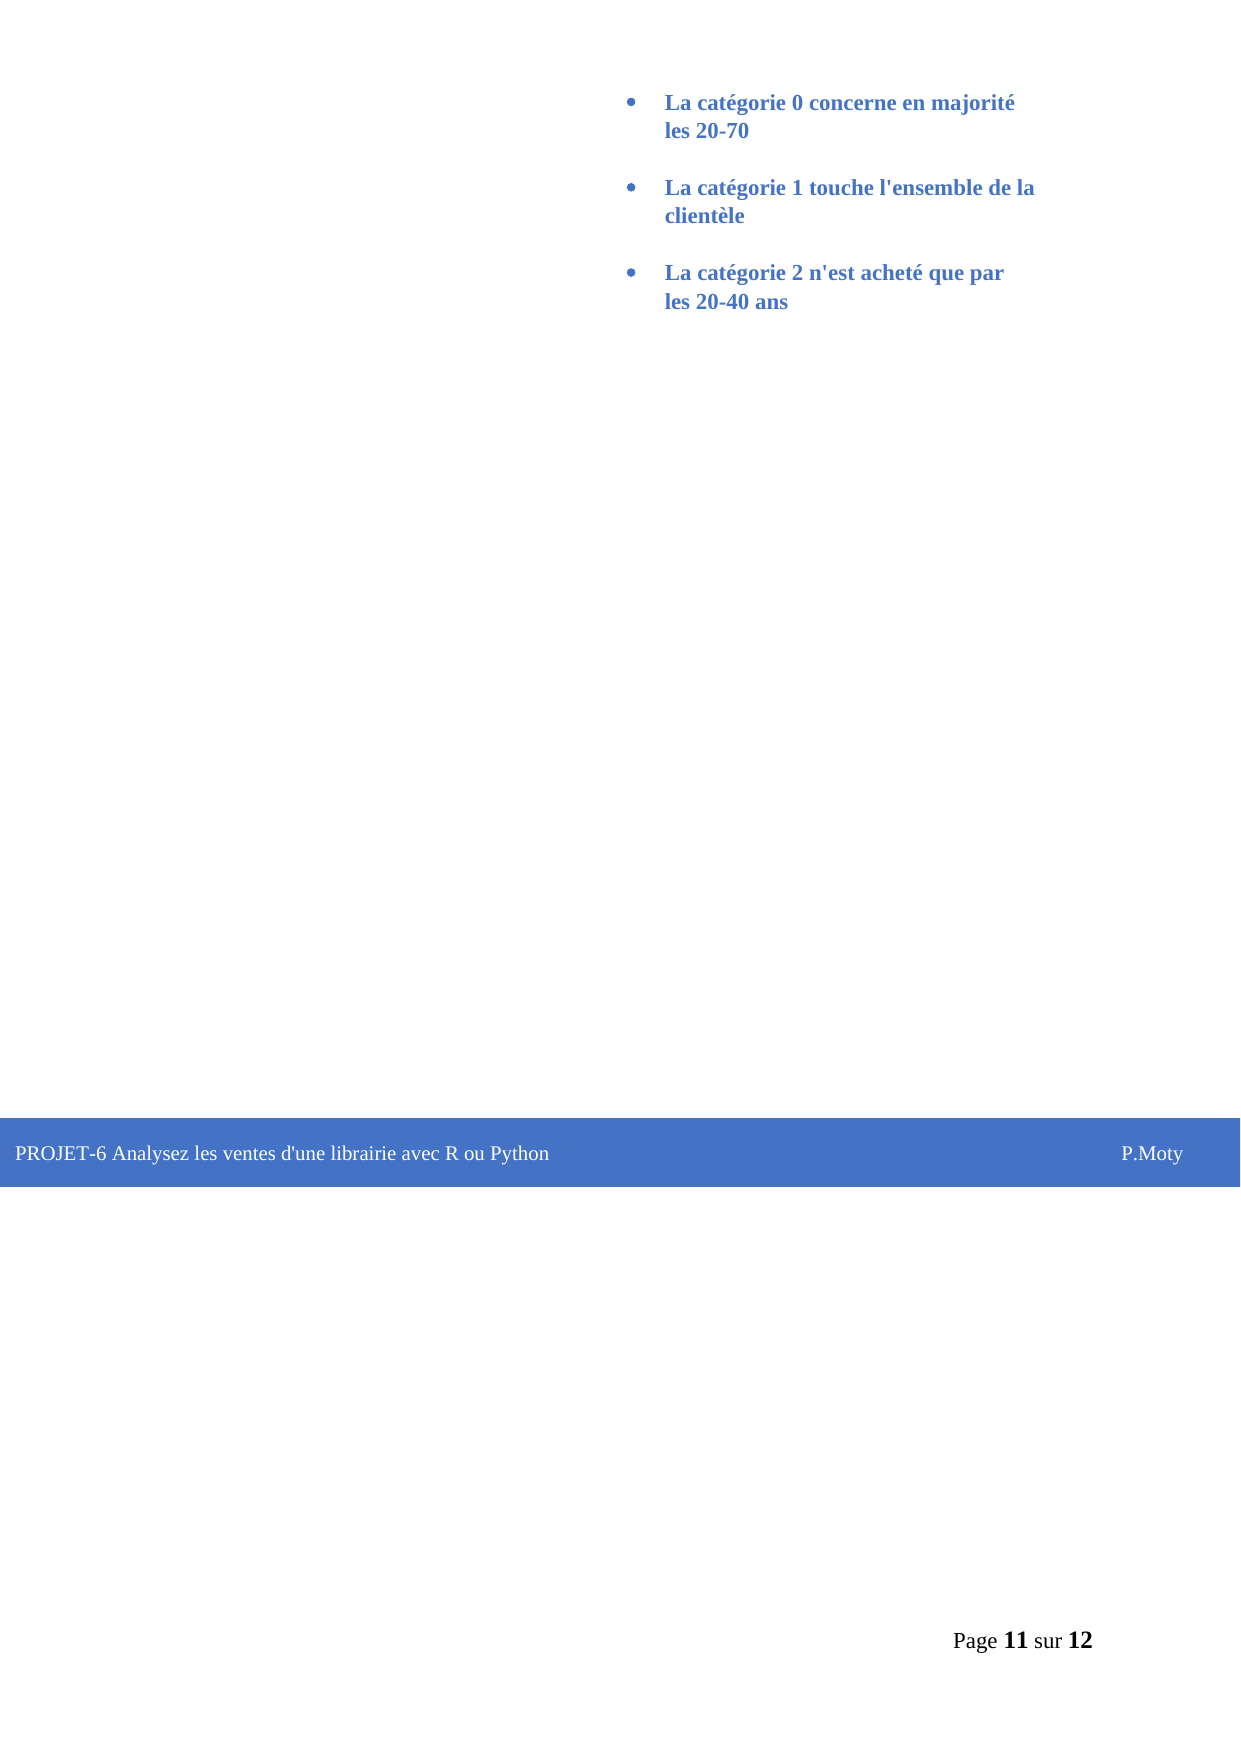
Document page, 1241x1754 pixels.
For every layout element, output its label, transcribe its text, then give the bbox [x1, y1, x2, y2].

list La catégorie 1 touche l'ensemble de la clientèle [627, 174, 1093, 257]
list La catégorie 2 n'est acheté que par les 20-40 ans [627, 259, 1093, 314]
list La catégorie 0 concerne en majorité les 20-70 [627, 89, 1093, 172]
